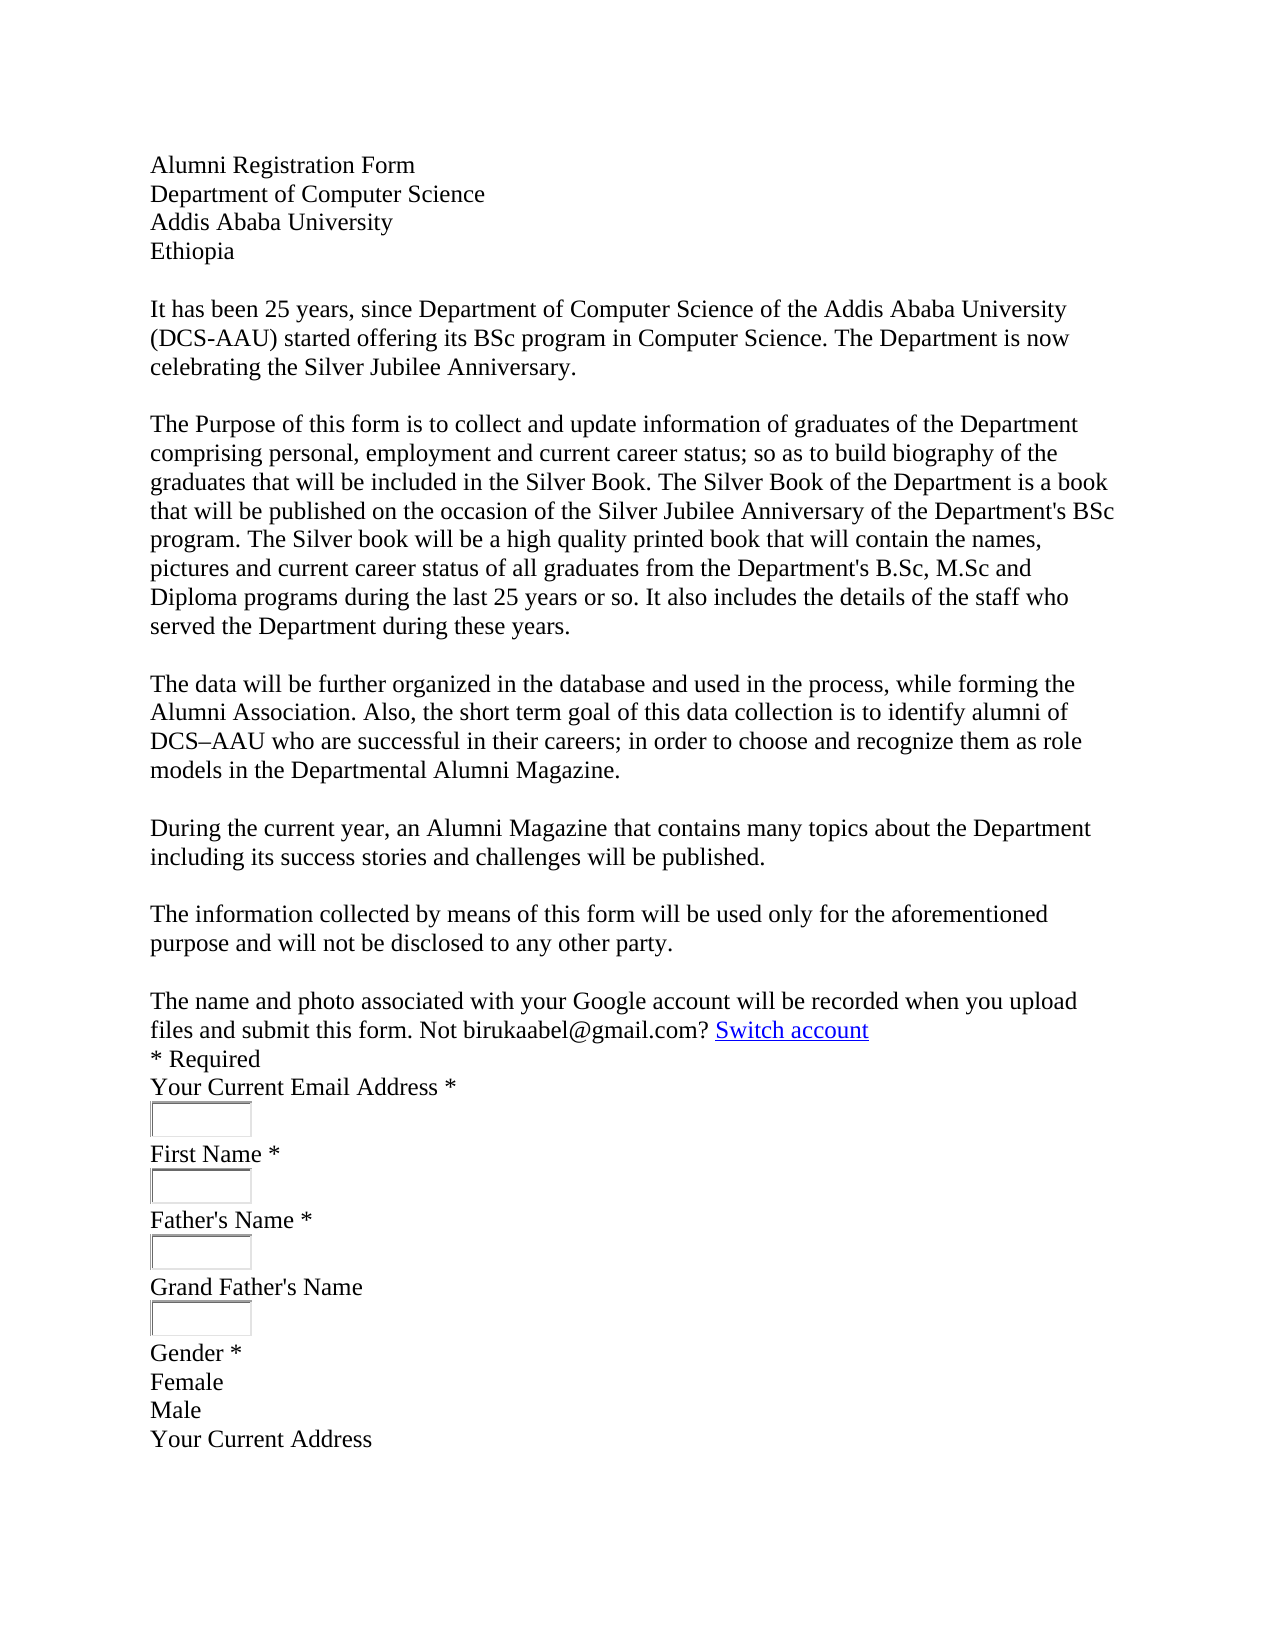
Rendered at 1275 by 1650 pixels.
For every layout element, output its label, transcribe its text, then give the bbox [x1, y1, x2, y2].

text The data will be further organized in the database and used in the process, while forming the Alumni Association. Also, the short term goal of this data collection is to identify alumni of DCS–AAU who are successful in their careers; in order to choose and recognize them as role models in the Departmental Alumni Magazine. [150, 669, 1125, 784]
text Gender * [150, 1338, 1125, 1367]
text Your Current Address [150, 1424, 1125, 1453]
text Male [150, 1395, 1125, 1424]
text First Name * [150, 1139, 1125, 1168]
text It has been 25 years, since Department of Computer Science of the Addis Ababa University (DCS-AAU) started offering its BSc program in Computer Science. The Department is now celebrating the Silver Jubilee Anniversary. [150, 294, 1125, 380]
text The Purpose of this form is to collect and update information of graduates of the Department comprising personal, employment and current career status; so as to build biography of the graduates that will be included in the Silver Book. The Silver Book of the Department is a book that will be published on the occasion of the Silver Jubilee Anniversary of the Department's BSc program. The Silver book will be a high quality printed book that will contain the names, pictures and current career status of all graduates from the Department's B.Sc, M.Sc and Diploma programs during the last 25 years or so. It also includes the details of the staff who served the Department during these years. [150, 409, 1125, 639]
text * Required [150, 1044, 1125, 1072]
text Alumni Registration Form [150, 150, 1125, 179]
text Grand Father's Name [150, 1272, 1125, 1300]
text Father's Name * [150, 1205, 1125, 1234]
text During the current year, an Alumni Magazine that contains many topics about the Department including its success stories and challenges will be published. [150, 813, 1125, 870]
text The information collected by means of this form will be used only for the aforementioned purpose and will not be disclosed to any other party. [150, 899, 1125, 957]
text Department of Computer Science Addis Ababa University Ethiopia [150, 179, 1125, 265]
text The name and photo associated with your Google account will be recorded when you upload files and submit this form. Not birukaabel@gmail.com? Switch account [150, 986, 1125, 1044]
text Your Current Email Address * [150, 1072, 1125, 1101]
text Female [150, 1367, 1125, 1395]
